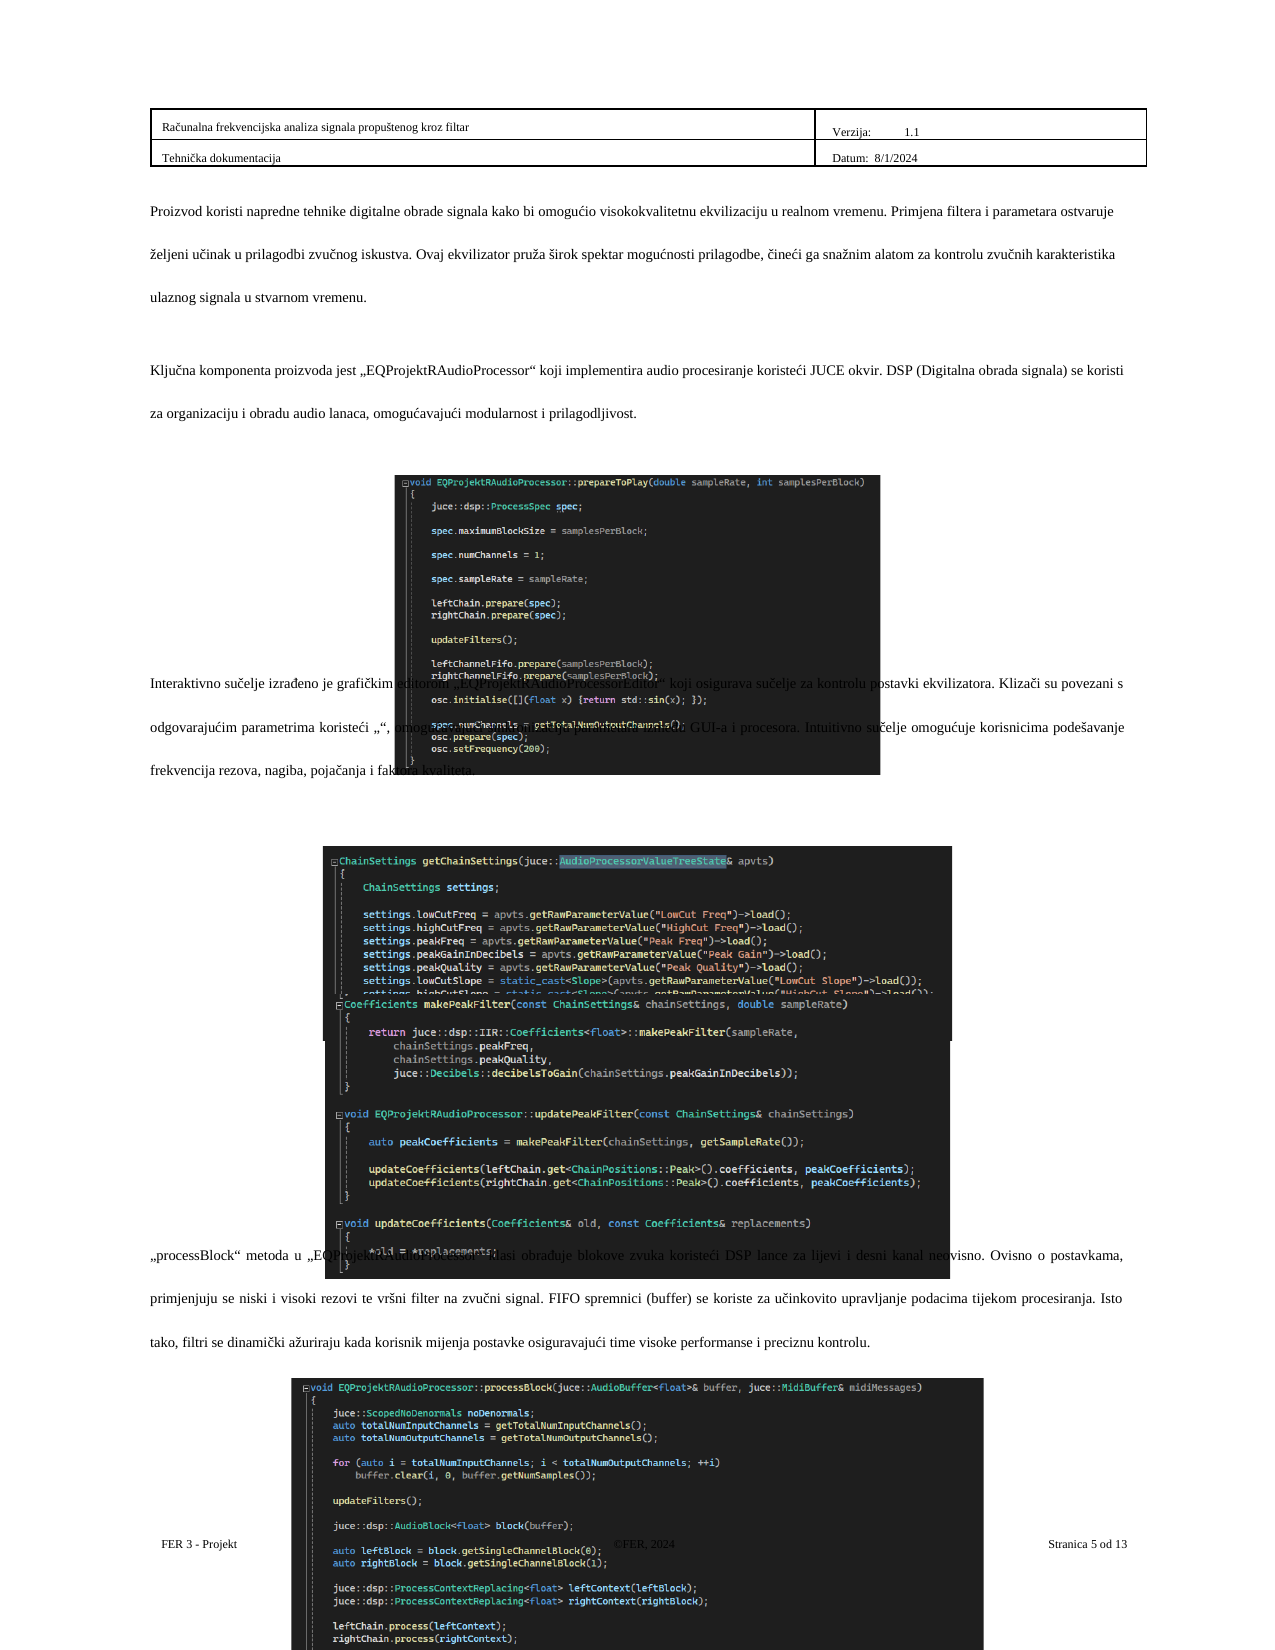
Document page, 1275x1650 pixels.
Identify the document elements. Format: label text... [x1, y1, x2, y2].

picture [394, 475, 881, 663]
picture [322, 846, 953, 1235]
text Proizvod koristi napredne tehnike digitalne obrade signala kako bi omogućio visokokvalitetnu ekvilizaciju u realnom vremenu. Primjena filtera i parametara ostvaruje željeni učinak u prilagodbi zvučnog iskustva. Ovaj ekvilizator pruža širok spektar mogućnosti prilagodbe, čineći ga snažnim alatom za kontrolu zvučnih karakteristika ulaznog signala u stvarnom vremenu. [150, 191, 1125, 306]
text „processBlock“ metoda u „EQProjektRAudioProcessor“ klasi obrađuje blokove zvuka koristeći DSP lance za lijevi i desni kanal neovisno. Ovisno o postavkama, primjenjuju se niski i visoki rezovi te vršni filter na zvučni signal. FIFO spremnici (buffer) se koriste za učinkovito upravljanje podacima tijekom procesiranja. Isto tako, filtri se dinamički ažuriraju kada korisnik mijenja postavke osiguravajući time visoke performanse i preciznu kontrolu. [150, 1235, 1125, 1350]
text Interaktivno sučelje izrađeno je grafičkim editorom „EQProjektRAudioProcessorEditor“ koji osigurava sučelje za kontrolu postavki ekvilizatora. Klizači su povezani s odgovarajućim parametrima koristeći „“, omogućavajući sinkronizaciju parametara između GUI-a i procesora. Intuitivno sučelje omogućuje korisnicima podešavanje frekvencija rezova, nagiba, pojačanja i faktora kvaliteta. [150, 663, 1125, 778]
picture [291, 1378, 984, 1650]
text Ključna komponenta proizvoda jest „EQProjektRAudioProcessor“ koji implementira audio procesiranje koristeći JUCE okvir. DSP (Digitalna obrada signala) se koristi za organizaciju i obradu audio lanaca, omogućavajući modularnost i prilagodljivost. [150, 349, 1125, 421]
